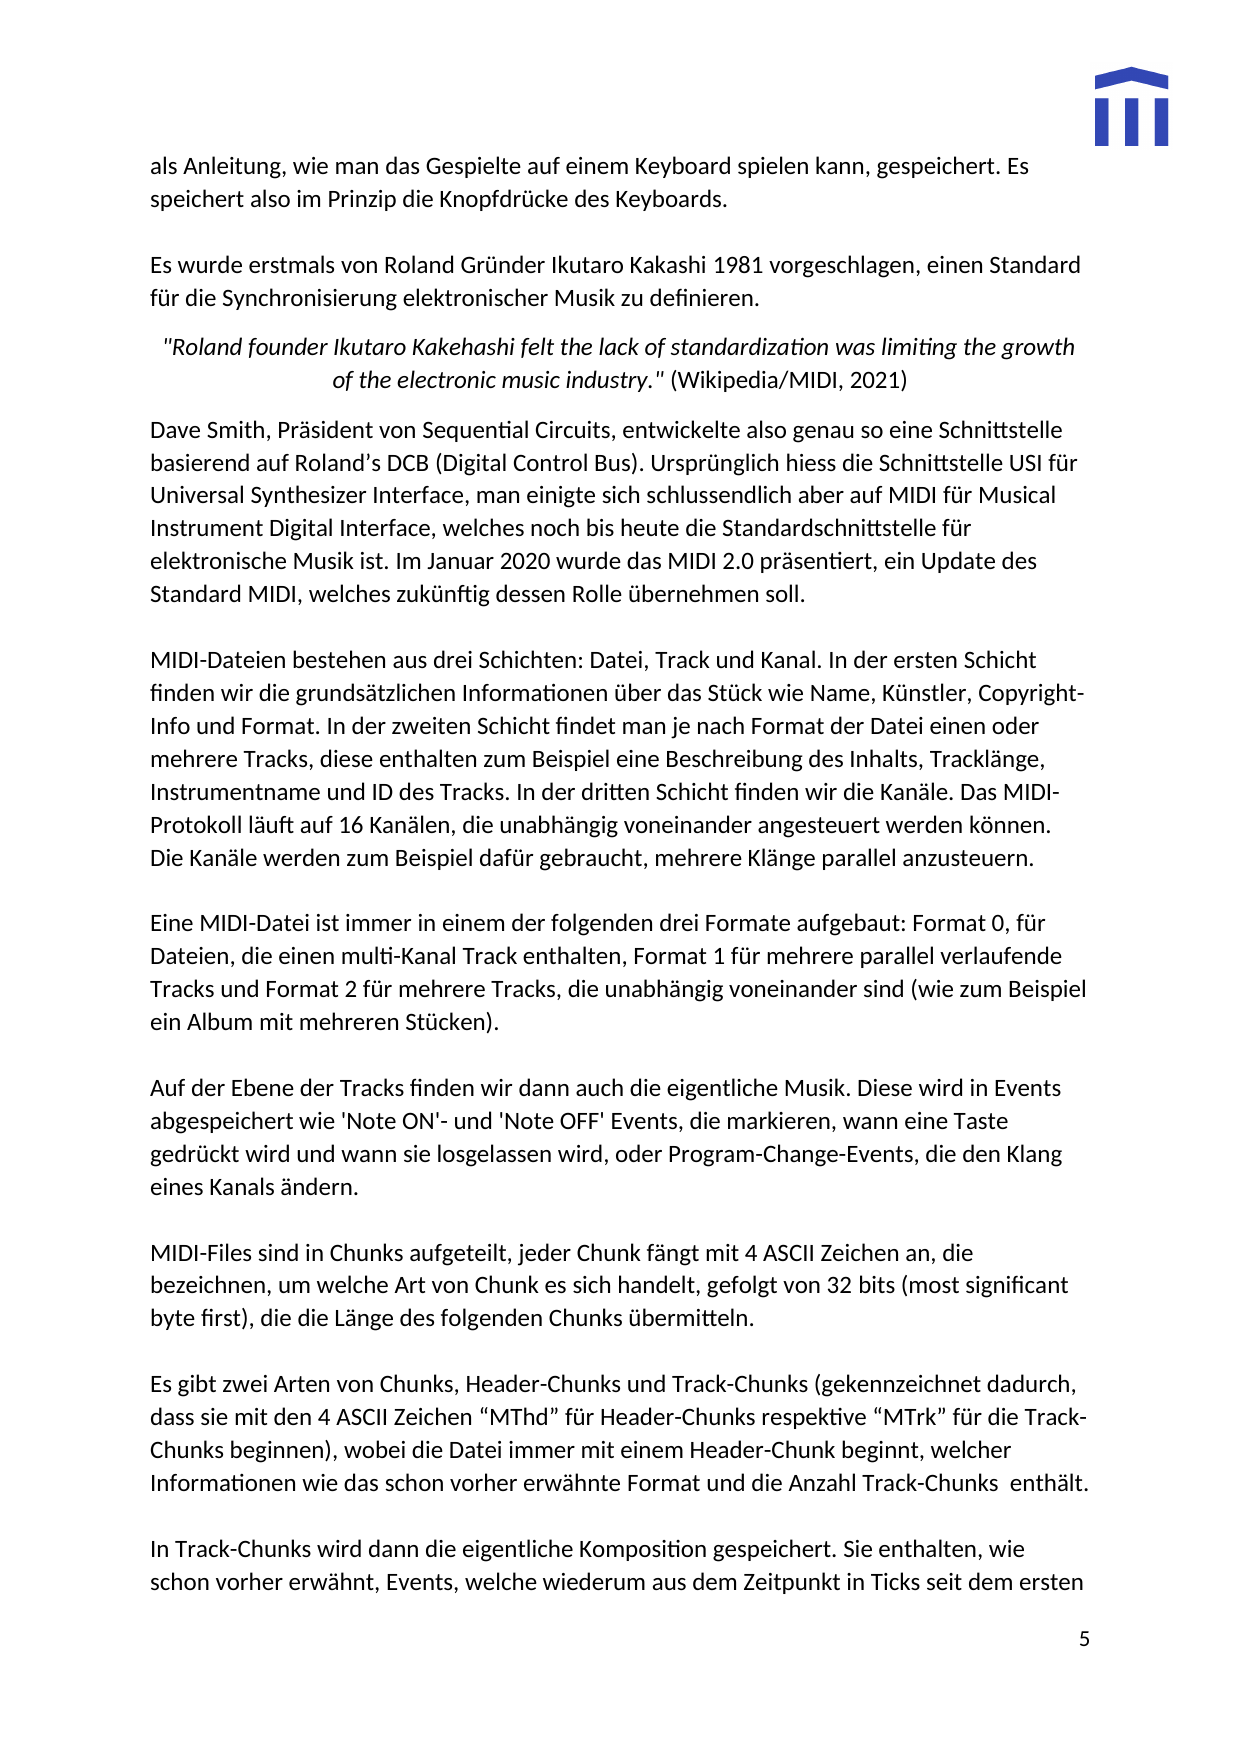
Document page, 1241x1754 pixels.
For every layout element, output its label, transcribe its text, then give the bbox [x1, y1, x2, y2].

list MIDI-Files sind in Chunks aufgeteilt, jeder Chunk fängt mit 4 ASCII Zeichen an, die bezeichnen, um welche Art von Chunk es sich handelt, gefolgt von 32 bits (most significant byte first), die die Länge des folgenden Chunks übermitteln. [150, 1237, 1090, 1333]
list Auf der Ebene der Tracks finden wir dann auch die eigentliche Musik. Diese wird in Events abgespeichert wie 'Note ON'- und 'Note OFF' Events, die markieren, wann eine Taste gedrückt wird und wann sie losgelassen wird, oder Program-Change-Events, die den Klang eines Kanals ändern. [150, 1072, 1090, 1201]
list Es gibt zwei Arten von Chunks, Header-Chunks und Track-Chunks (gekennzeichnet dadurch, dass sie mit den 4 ASCII Zeichen “MThd” für Header-Chunks respektive “MTrk” für die Track-Chunks beginnen), wobei die Datei immer mit einem Header-Chunk beginnt, welcher Informationen wie das schon vorher erwähnte Format und die Anzahl Track-Chunks enthält. [150, 1368, 1090, 1498]
list Es wurde erstmals von Roland Gründer Ikutaro Kakashi 1981 vorgeschlagen, einen Standard für die Synchronisierung elektronischer Musik zu definieren. [150, 249, 1090, 312]
list MIDI-Dateien bestehen aus drei Schichten: Datei, Track und Kanal. In der ersten Schicht finden wir die grundsätzlichen Informationen über das Stück wie Name, Künstler, Copyright-Info und Format. In der zweiten Schicht findet man je nach Format der Datei einen oder mehrere Tracks, diese enthalten zum Beispiel eine Beschreibung des Inhalts, Tracklänge, Instrumentname und ID des Tracks. In der dritten Schicht finden wir die Kanäle. Das MIDI-Protokoll läuft auf 16 Kanälen, die unabhängig voneinander angesteuert werden können. Die Kanäle werden zum Beispiel dafür gebraucht, mehrere Klänge parallel anzusteuern. [150, 644, 1090, 872]
list Eine MIDI-Datei ist immer in einem der folgenden drei Formate aufgebaut: Format 0, für Dateien, die einen multi-Kanal Track enthalten, Format 1 für mehrere parallel verlaufende Tracks und Format 2 für mehrere Tracks, die unabhängig voneinander sind (wie zum Beispiel ein Album mit mehreren Stücken). [150, 907, 1090, 1037]
list Dave Smith, Präsident von Sequential Circuits, entwickelte also genau so eine Schnittstelle basierend auf Roland’s DCB (Digital Control Bus). Ursprünglich hiess die Schnittstelle USI für Universal Synthesizer Interface, man einigte sich schlussendlich aber auf MIDI für Musical Instrument Digital Interface, welches noch bis heute die Standardschnittstelle für elektronische Musik ist. Im Januar 2020 wurde das MIDI 2.0 präsentiert, ein Update des Standard MIDI, welches zukünftig dessen Rolle übernehmen soll. [150, 414, 1090, 609]
text "Roland founder Ikutaro Kakehashi felt the lack of standardization was limiting the growth of the electronic music industry." [150, 331, 1090, 395]
picture [1090, 62, 1173, 150]
